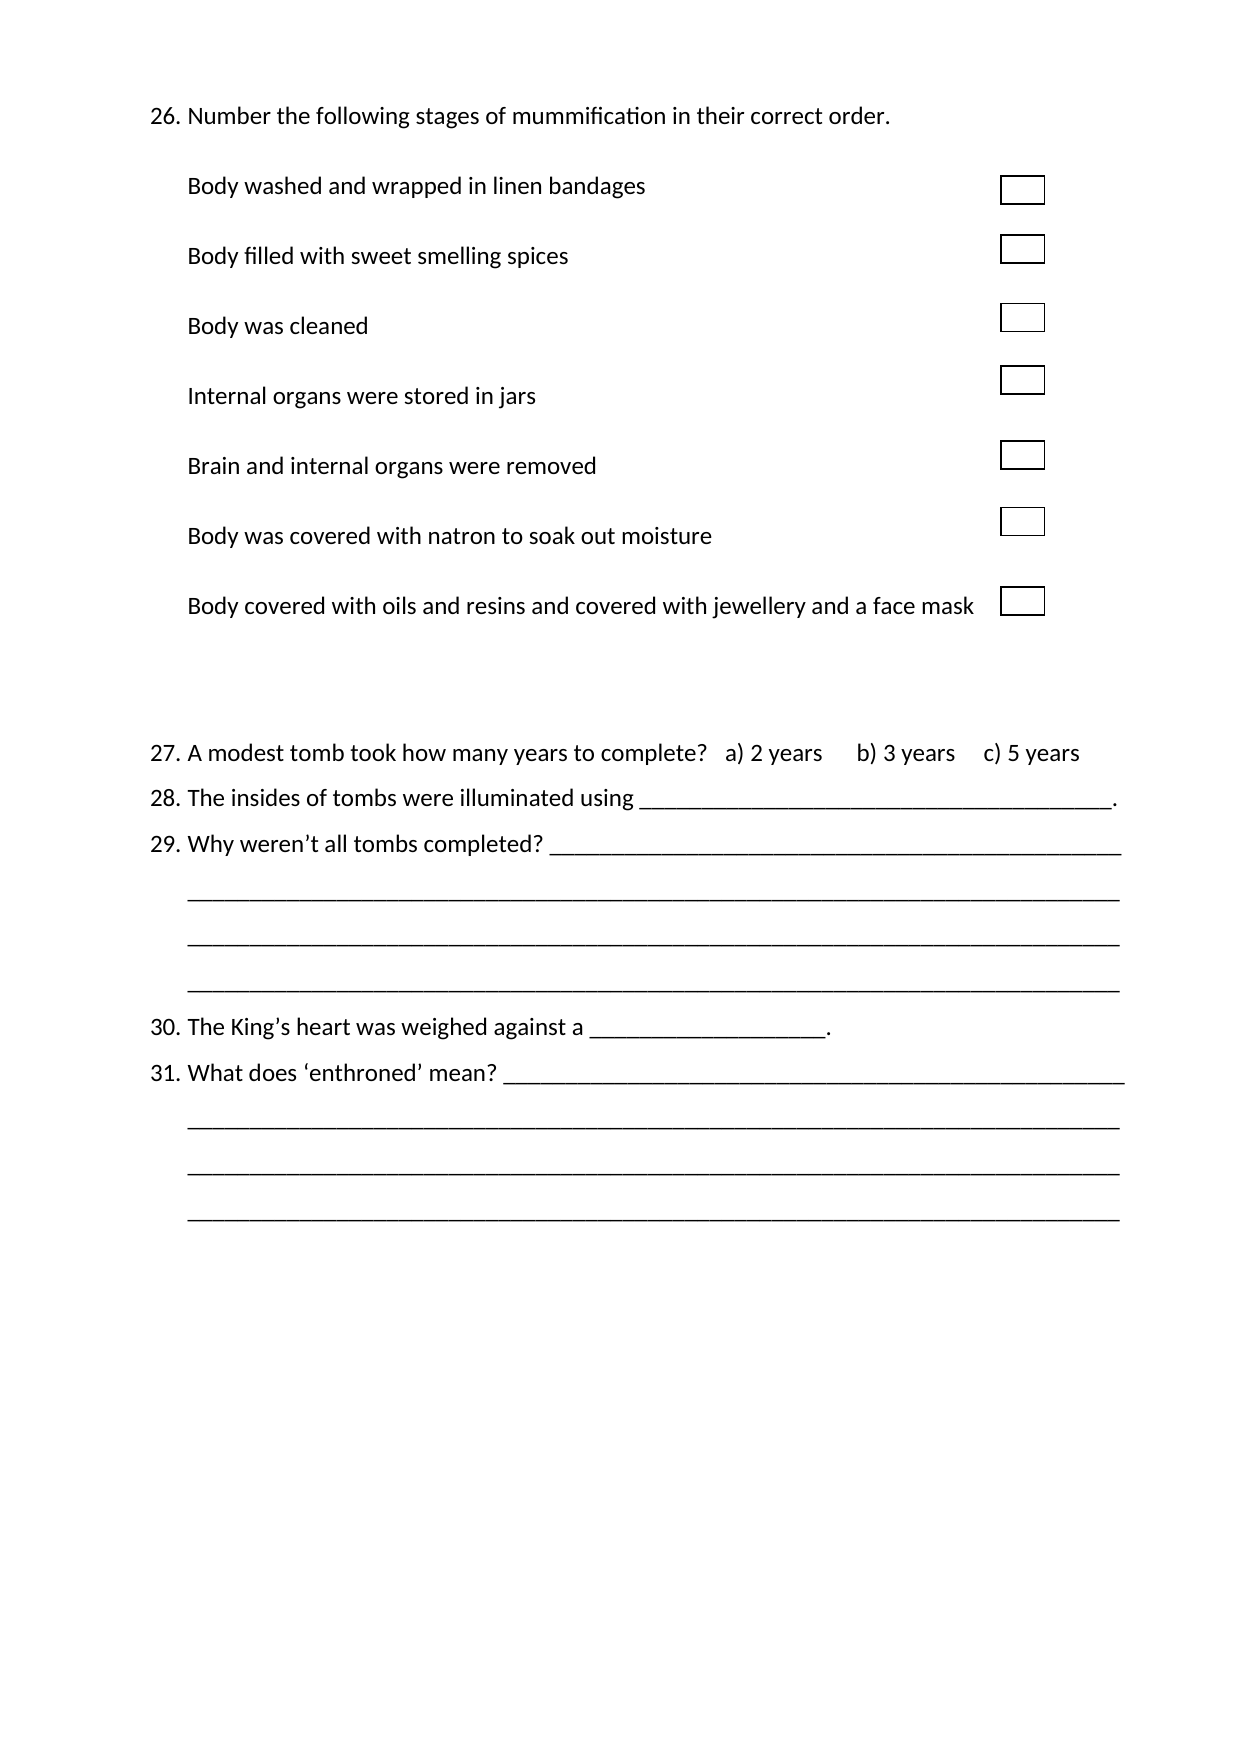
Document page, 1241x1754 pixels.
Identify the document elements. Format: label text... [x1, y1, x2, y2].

list What does ‘enthroned’ mean? __________________________________________________ [150, 1057, 1128, 1087]
list A modest tomb took how many years to complete? a) 2 years b) 3 years c) 5 years [150, 737, 1128, 767]
list Why weren’t all tombs completed? ______________________________________________ [150, 828, 1128, 859]
list Body washed and wrapped in linen bandages [187, 170, 1128, 201]
list The King’s heart was weighed against a ___________________. [150, 1011, 1128, 1042]
list Internal organs were stored in jars [187, 380, 1128, 411]
list _________________________________________________________________________________________________________________________________________________________________________________________________________________________________ [187, 874, 1128, 996]
list Brain and internal organs were removed [187, 450, 1128, 481]
list Body covered with oils and resins and covered with jewellery and a face mask [187, 590, 1128, 621]
list Number the following stages of mummification in their correct order. [150, 100, 1128, 131]
list Body filled with sweet smelling spices [187, 240, 1128, 271]
list Body was covered with natron to soak out moisture [187, 520, 1128, 551]
list _________________________________________________________________________________________________________________________________________________________________________________________________________________________________ [187, 1102, 1128, 1224]
list The insides of tombs were illuminated using ______________________________________. [150, 782, 1128, 813]
list Body was cleaned [187, 310, 1128, 341]
